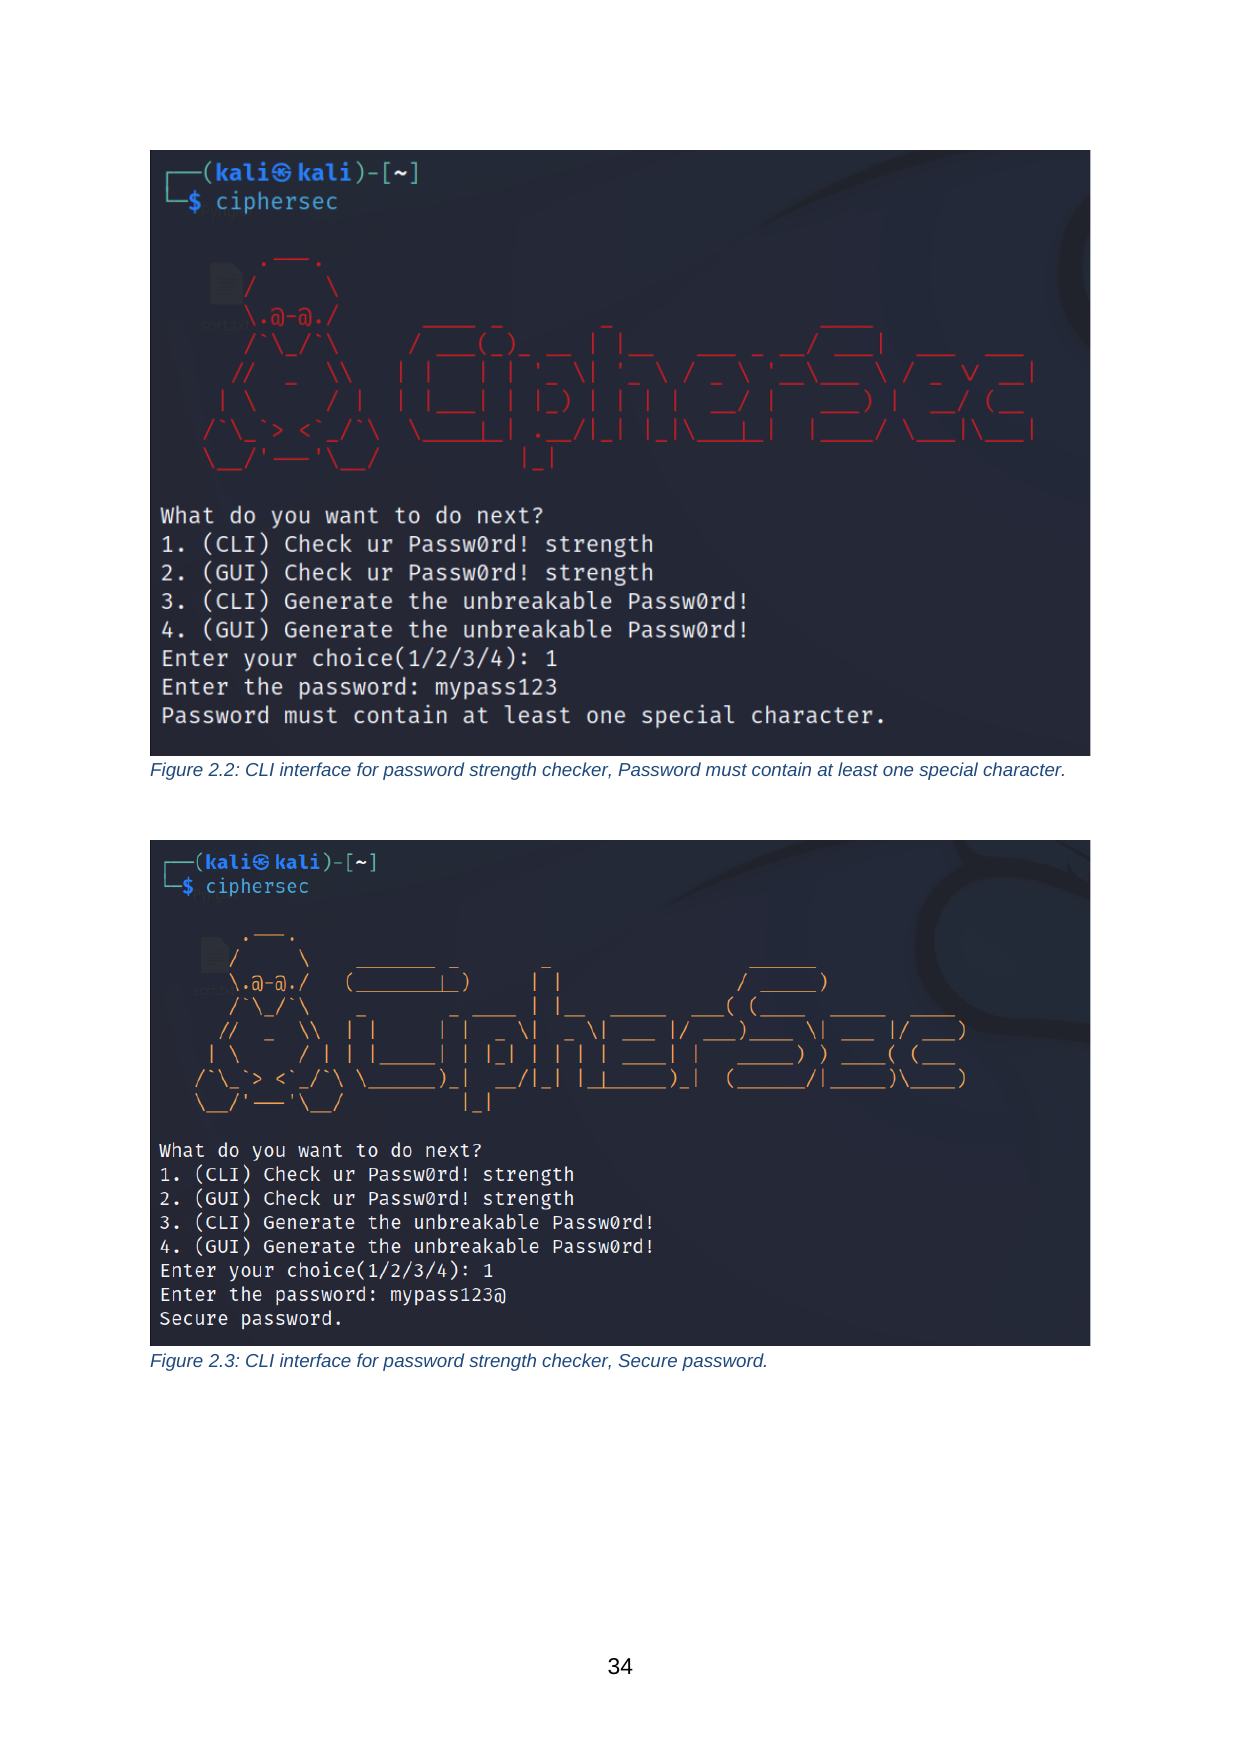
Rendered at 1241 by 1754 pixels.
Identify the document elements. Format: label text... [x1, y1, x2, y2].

text Figure 2.3: CLI interface for password strength checker, Secure password. [150, 1349, 1090, 1371]
picture [150, 150, 1091, 756]
text Figure 2.2: CLI interface for password strength checker, Password must contain at least one special character. [150, 759, 1090, 781]
picture [150, 840, 1091, 1346]
